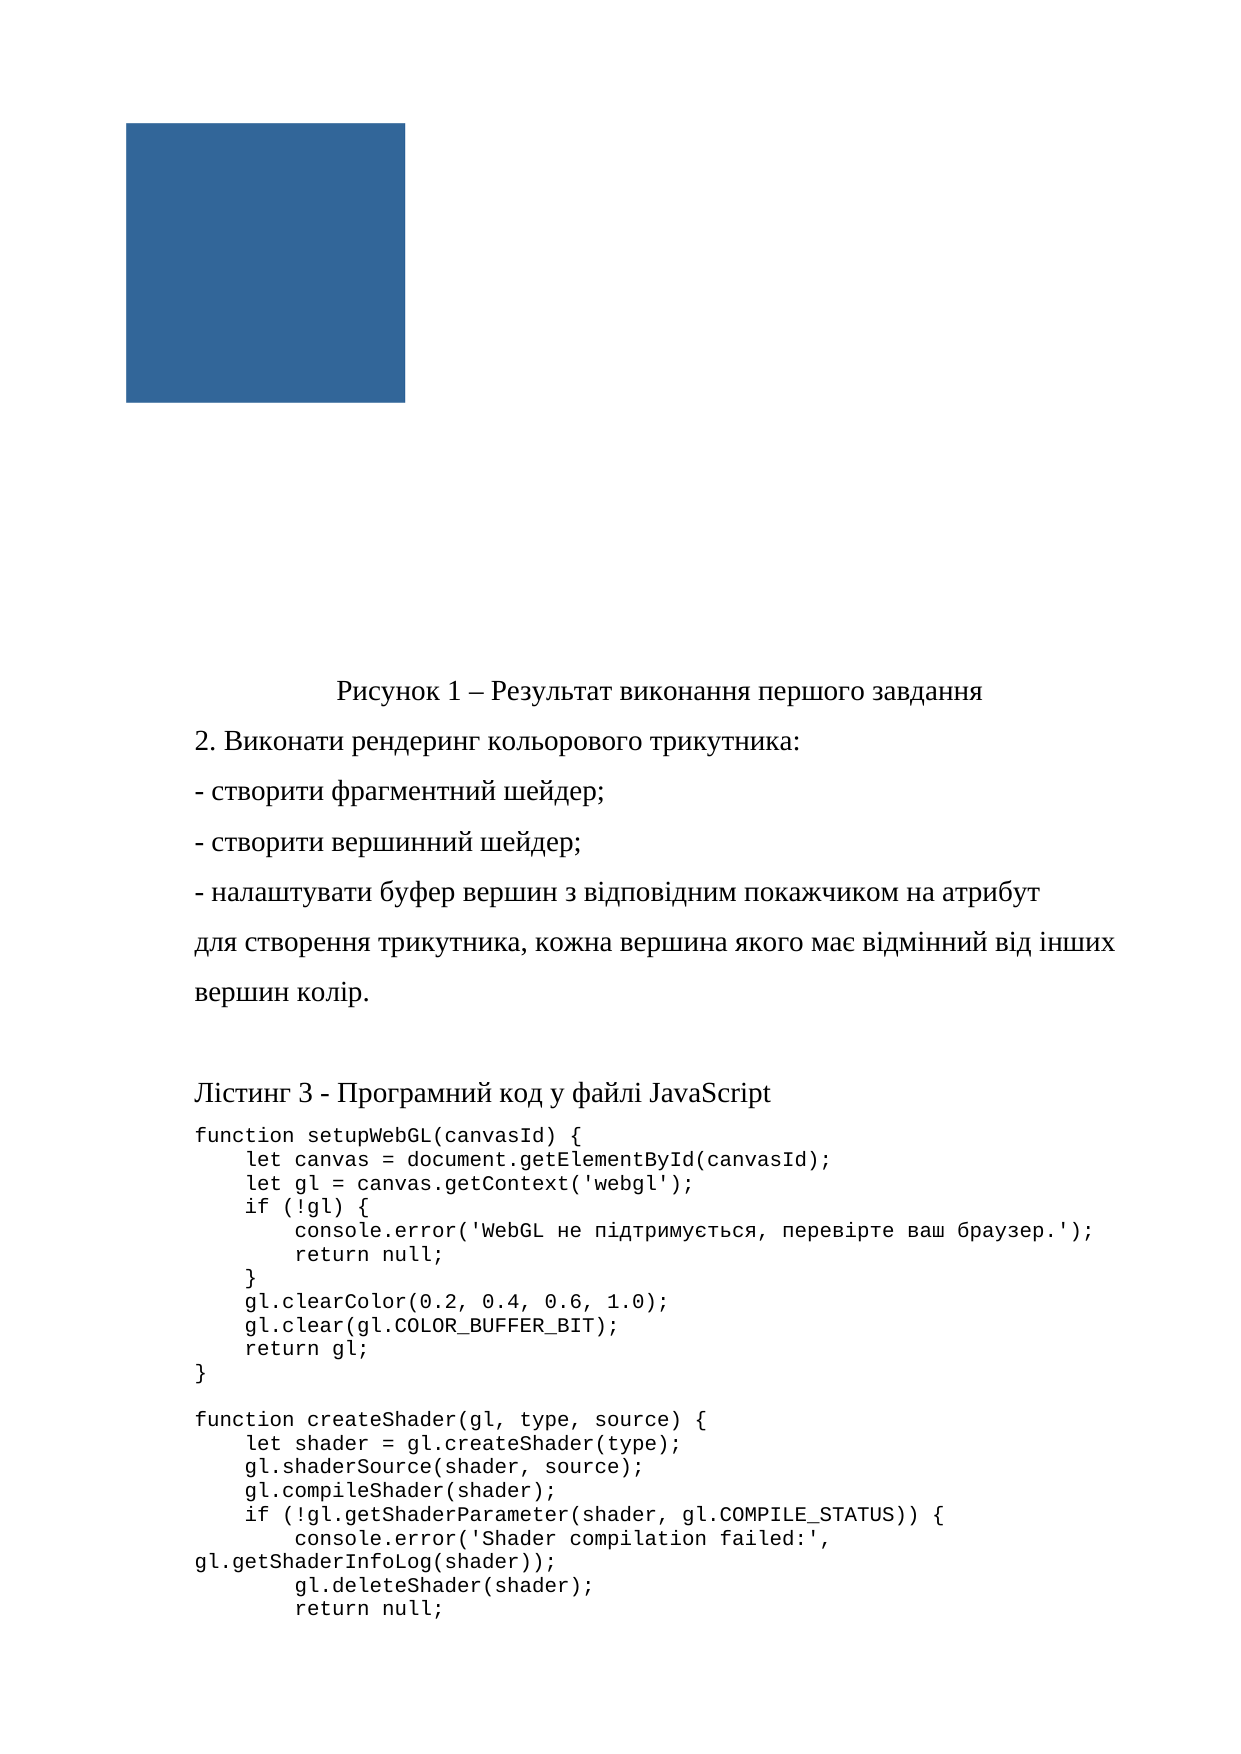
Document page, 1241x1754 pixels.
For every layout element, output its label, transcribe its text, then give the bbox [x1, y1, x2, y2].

text if (!gl.getShaderParameter(shader, gl.COMPILE_STATUS)) { [194, 1504, 1124, 1527]
text - налаштувати буфер вершин з відповідним покажчиком на атрибут [120, 874, 1124, 907]
text Лістинг 3 - Програмний код у файлі JavaScript [194, 1025, 1124, 1109]
text вершин колір. [120, 974, 1124, 1008]
text gl.deleteShader(shader); [194, 1575, 1124, 1598]
text let canvas = document.getElementById(canvasId); [194, 1149, 1124, 1173]
picture [120, 117, 1125, 659]
text } [194, 1362, 1124, 1386]
text 2. Виконати рендеринг кольорового трикутника: [120, 723, 1124, 757]
text для створення трикутника, кожна вершина якого має відмінний від інших [120, 924, 1124, 958]
text } [194, 1267, 1124, 1291]
text let gl = canvas.getContext('webgl'); [194, 1173, 1124, 1196]
text - створити вершинний шейдер; [120, 824, 1124, 857]
text if (!gl) { [194, 1196, 1124, 1220]
text return null; [194, 1598, 1124, 1622]
text function setupWebGL(canvasId) { [194, 1126, 1124, 1149]
text return gl; [194, 1338, 1124, 1362]
text console.error('Shader compilation failed:', gl.getShaderInfoLog(shader)); [194, 1527, 1124, 1575]
text let shader = gl.createShader(type); [194, 1433, 1124, 1457]
text gl.clearColor(0.2, 0.4, 0.6, 1.0); [194, 1291, 1124, 1315]
text gl.clear(gl.COLOR_BUFFER_BIT); [194, 1315, 1124, 1338]
text Рисунок 1 – Результат виконання першого завдання [120, 673, 1124, 706]
text console.error('WebGL не підтримується, перевірте ваш браузер.'); [194, 1220, 1124, 1244]
text gl.compileShader(shader); [194, 1480, 1124, 1504]
text return null; [194, 1244, 1124, 1267]
text gl.shaderSource(shader, source); [194, 1457, 1124, 1480]
text - створити фрагментний шейдер; [120, 773, 1124, 807]
text function createShader(gl, type, source) { [194, 1409, 1124, 1433]
